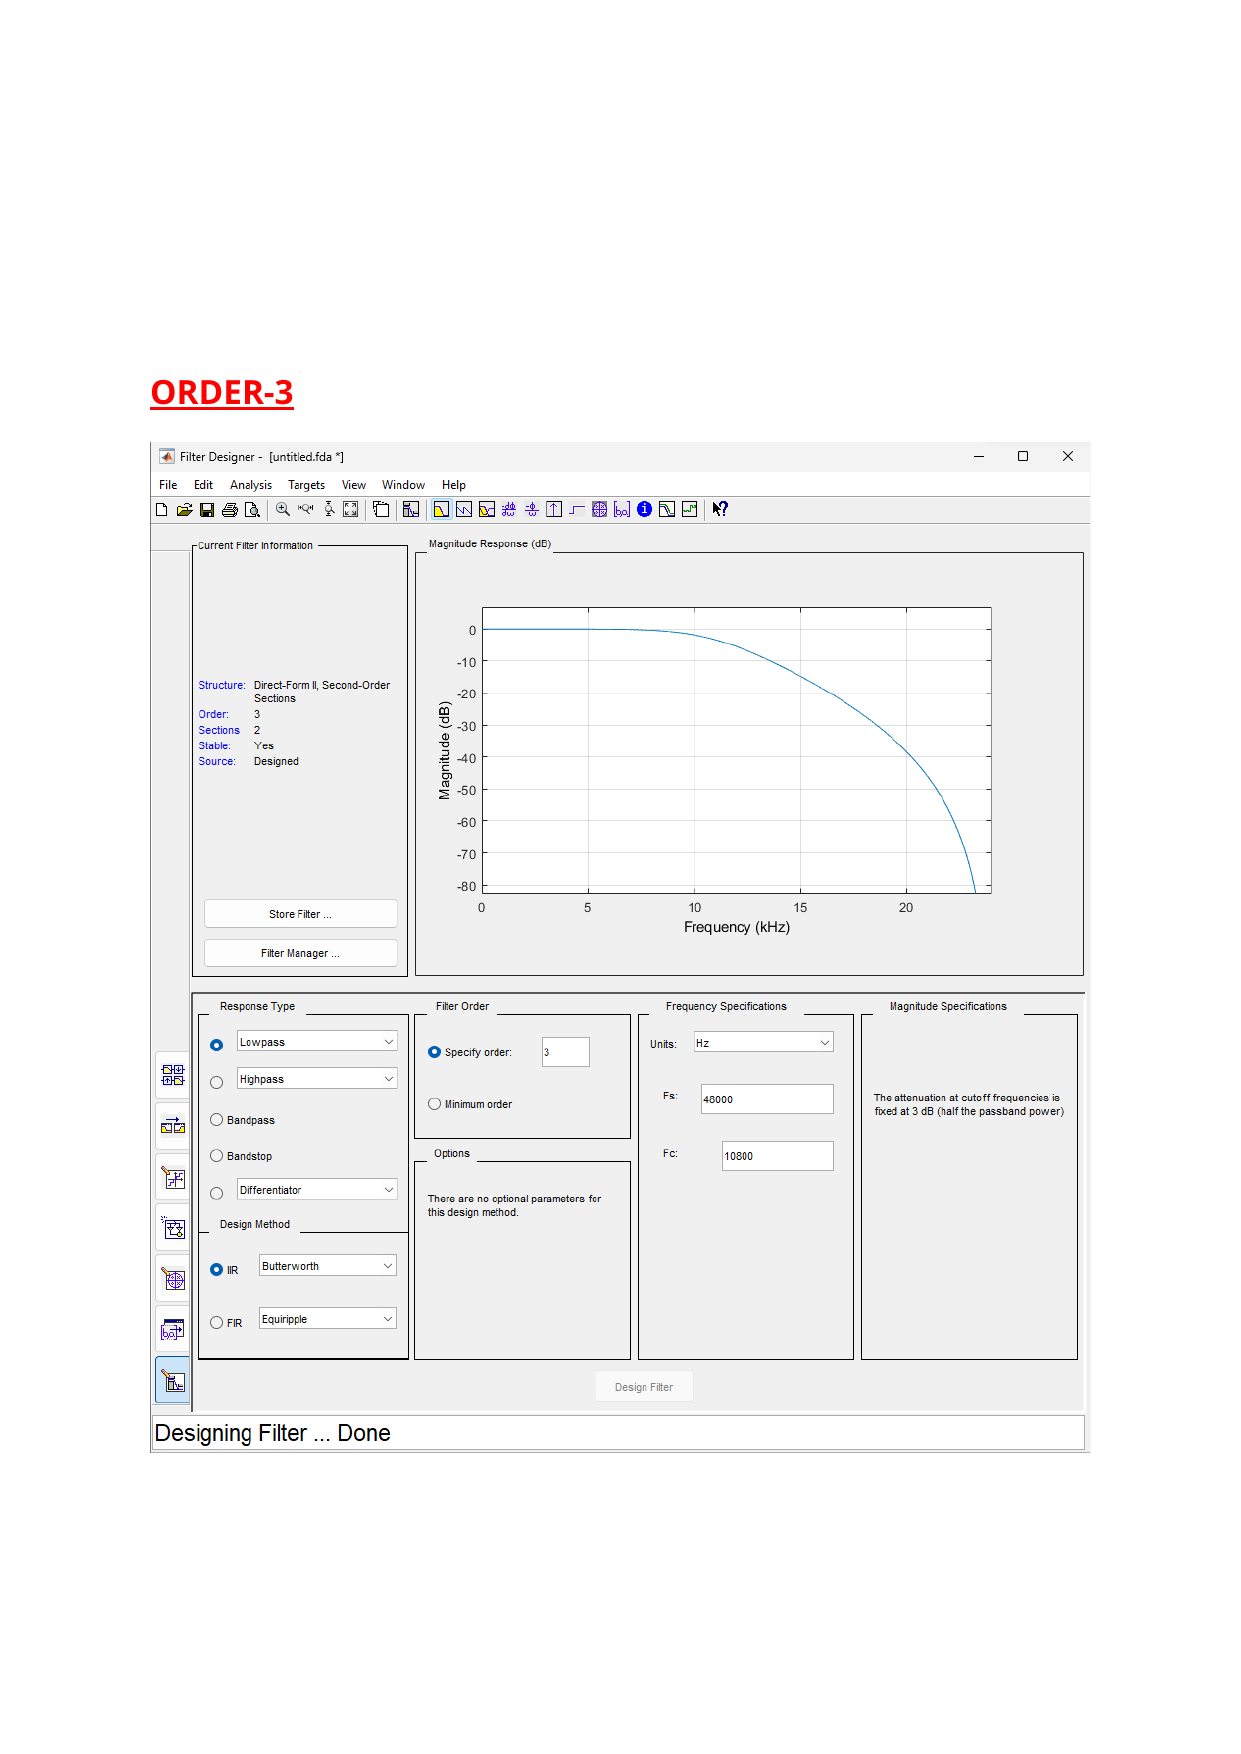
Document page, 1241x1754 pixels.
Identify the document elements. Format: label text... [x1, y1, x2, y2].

picture [150, 442, 1091, 1453]
text ORDER-3 [150, 369, 1090, 414]
